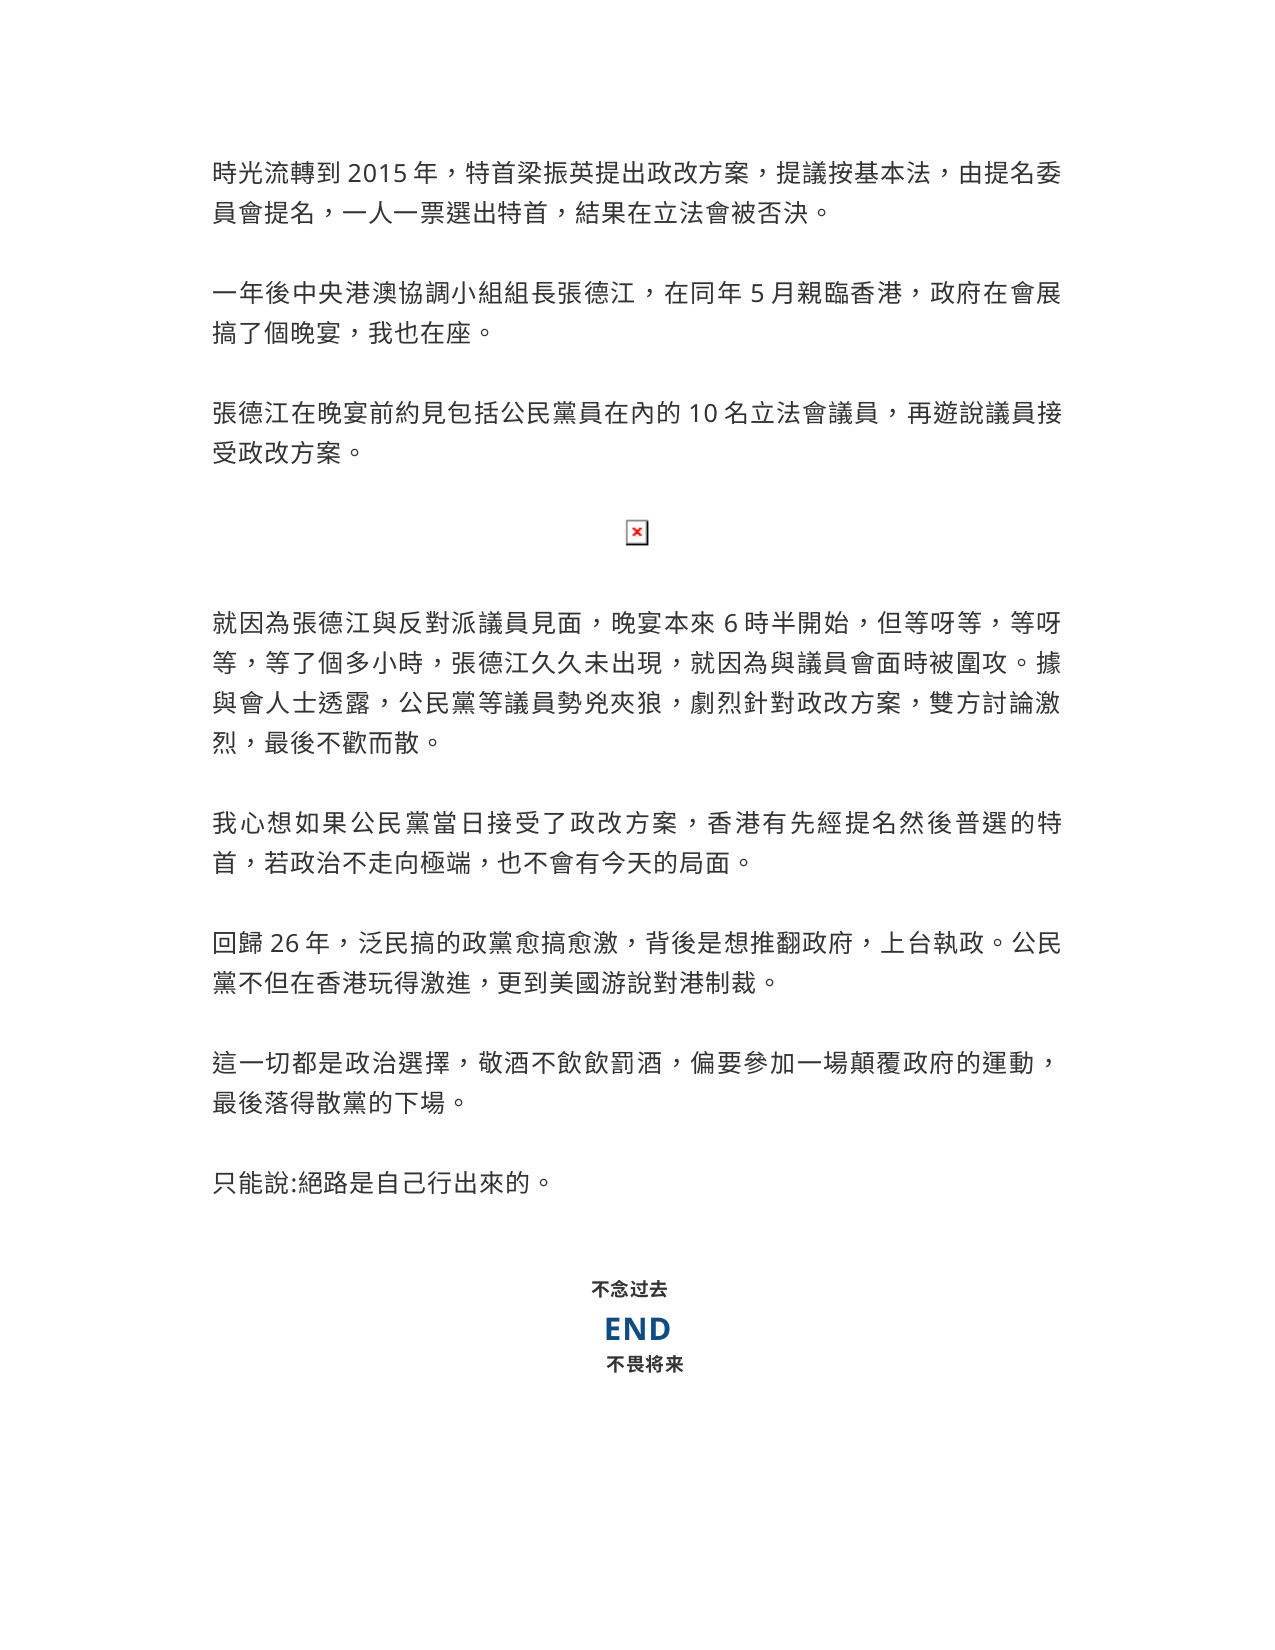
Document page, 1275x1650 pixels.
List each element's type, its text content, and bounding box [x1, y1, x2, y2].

text 只能說:絕路是自己行出來的。 [212, 1160, 1062, 1200]
text END [228, 1302, 1047, 1349]
text 時光流轉到2015年，特首梁振英提出政改方案，提議按基本法，由提名委員會提名，一人一票選出特首，結果在立法會被否決。 [212, 150, 1062, 230]
text 一年後中央港澳協調小組組長張德江，在同年5月親臨香港，政府在會展搞了個晚宴，我也在座。 [212, 270, 1062, 350]
text 就因為張德江與反對派議員見面，晚宴本來6時半開始，但等呀等，等呀等，等了個多小時，張德江久久未出現，就因為與議員會面時被圍攻。據與會人士透露，公民黨等議員勢兇夾狼，劇烈針對政改方案，雙方討論激烈，最後不歡而散。 [212, 600, 1062, 760]
text 張德江在晚宴前約見包括公民黨員在內的10名立法會議員，再遊說議員接受政改方案。 [212, 390, 1062, 470]
text 不畏将来 [244, 1349, 1047, 1377]
text 回歸26年，泛民搞的政黨愈搞愈激，背後是想推翻政府，上台執政。公民黨不但在香港玩得激進，更到美國游說對港制裁。 [212, 920, 1062, 1000]
text 不念过去 [228, 1274, 1031, 1302]
picture [612, 510, 663, 560]
text 我心想如果公民黨當日接受了政改方案，香港有先經提名然後普選的特首，若政治不走向極端，也不會有今天的局面。 [212, 800, 1062, 880]
text 這一切都是政治選擇，敬酒不飲飲罰酒，偏要參加一場顛覆政府的運動，最後落得散黨的下場。 [212, 1040, 1062, 1120]
